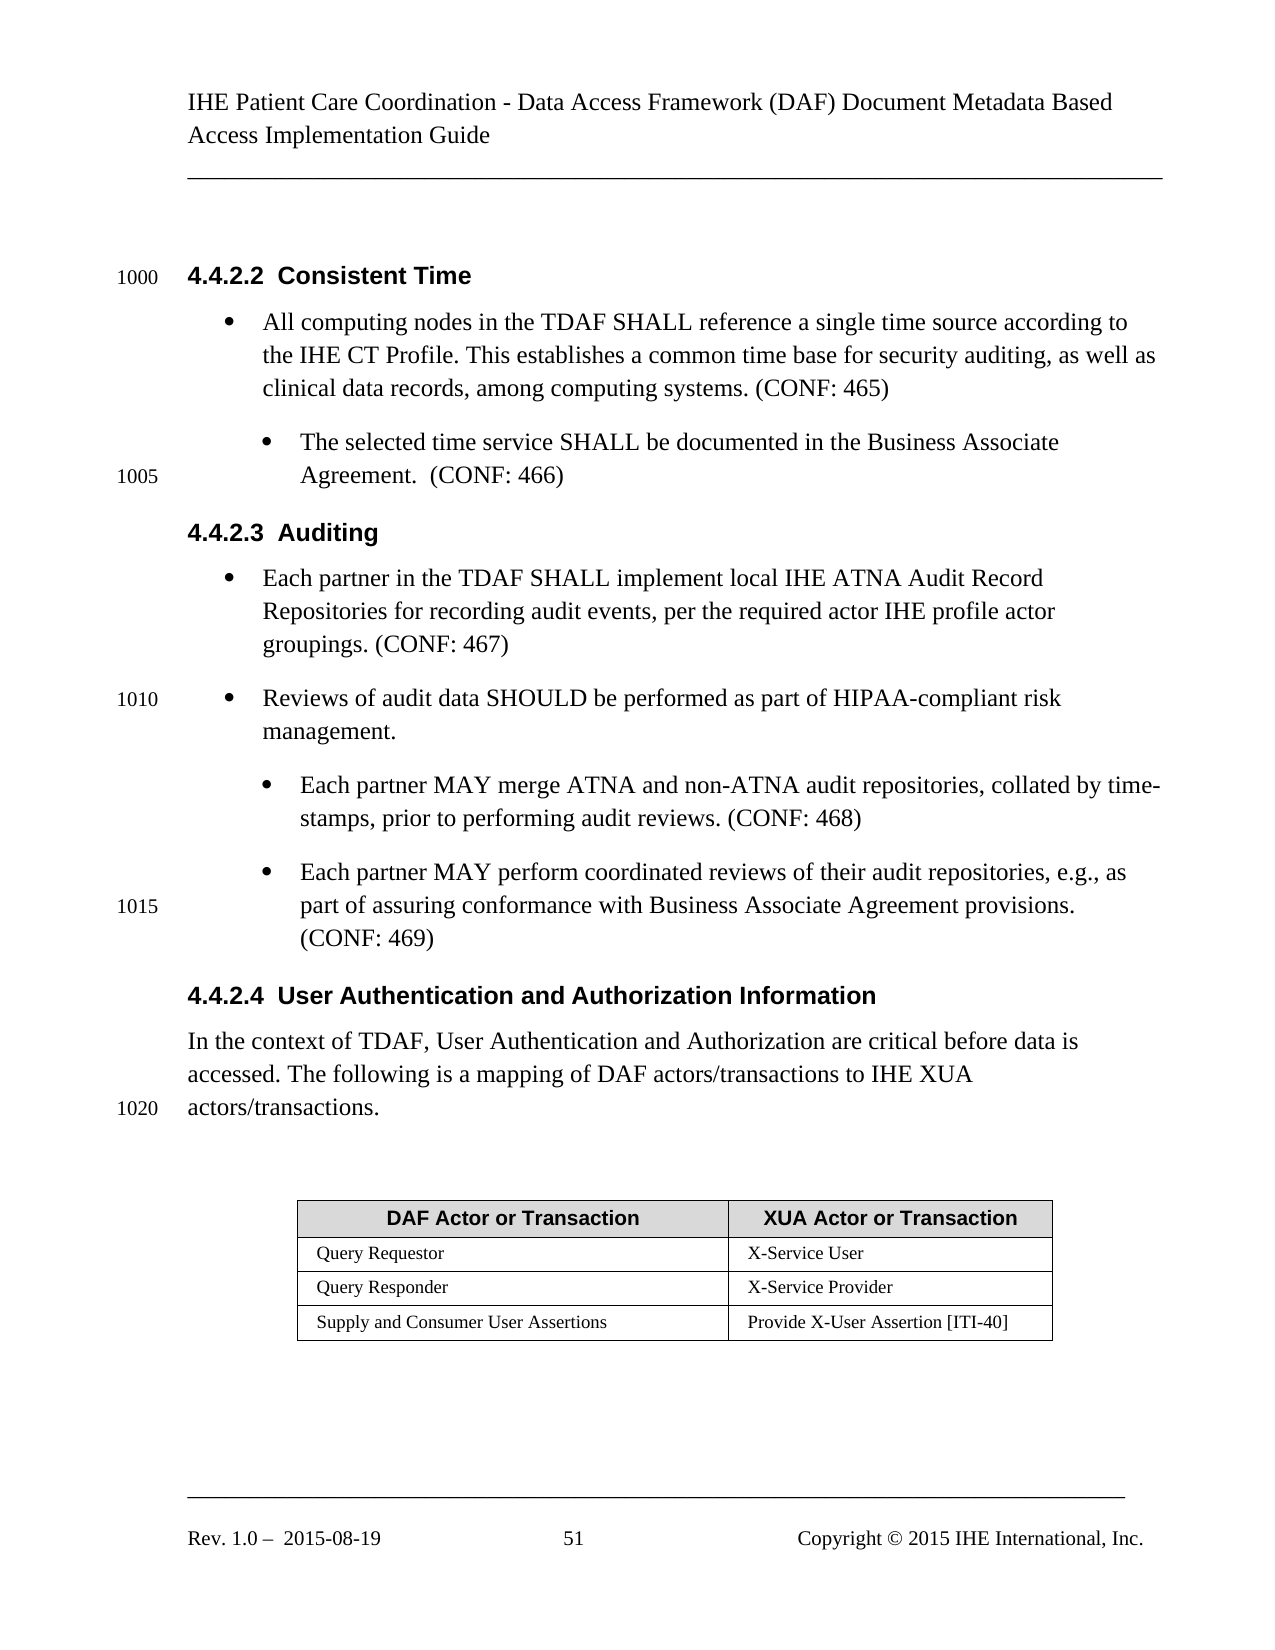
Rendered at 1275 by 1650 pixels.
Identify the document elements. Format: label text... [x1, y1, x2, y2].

subtitle Auditing [187, 518, 1162, 546]
table_cell X-Service Provider [729, 1272, 1052, 1305]
list Each partner MAY perform coordinated reviews of their audit repositories, e.g., as part of assuring conformance with Business Associate Agreement provisions. (CONF: 469) [262, 857, 1162, 952]
table_cell X-Service User [729, 1238, 1052, 1271]
table_header DAF Actor or Transaction [298, 1201, 728, 1237]
table_header XUA Actor or Transaction [729, 1201, 1052, 1237]
list Each partner in the TDAF SHALL implement local IHE ATNA Audit Record Repositories for recording audit events, per the required actor IHE profile actor groupings. (CONF: 467) [225, 563, 1162, 658]
list Each partner MAY merge ATNA and non-ATNA audit repositories, collated by time-stamps, prior to performing audit reviews. (CONF: 468) [262, 770, 1162, 832]
table_cell Provide X-User Assertion [ITI-40] [729, 1306, 1052, 1339]
table_cell Query Requestor [298, 1238, 728, 1271]
table_cell Supply and Consumer User Assertions [298, 1306, 728, 1339]
text In the context of TDAF, User Authentication and Authorization are critical before data is accessed. The following is a mapping of DAF actors/transactions to IHE XUA actors/transactions. [187, 1026, 1162, 1121]
table_cell Query Responder [298, 1272, 728, 1305]
list Reviews of audit data SHOULD be performed as part of HIPAA-compliant risk management. [225, 683, 1162, 745]
list All computing nodes in the TDAF SHALL reference a single time source according to the IHE CT Profile. This establishes a common time base for security auditing, as well as clinical data records, among computing systems. (CONF: 465) [225, 307, 1162, 402]
subtitle User Authentication and Authorization Information [187, 981, 1162, 1010]
subtitle Consistent Time [187, 261, 1162, 290]
list The selected time service SHALL be documented in the Business Associate Agreement. (CONF: 466) [262, 427, 1162, 488]
